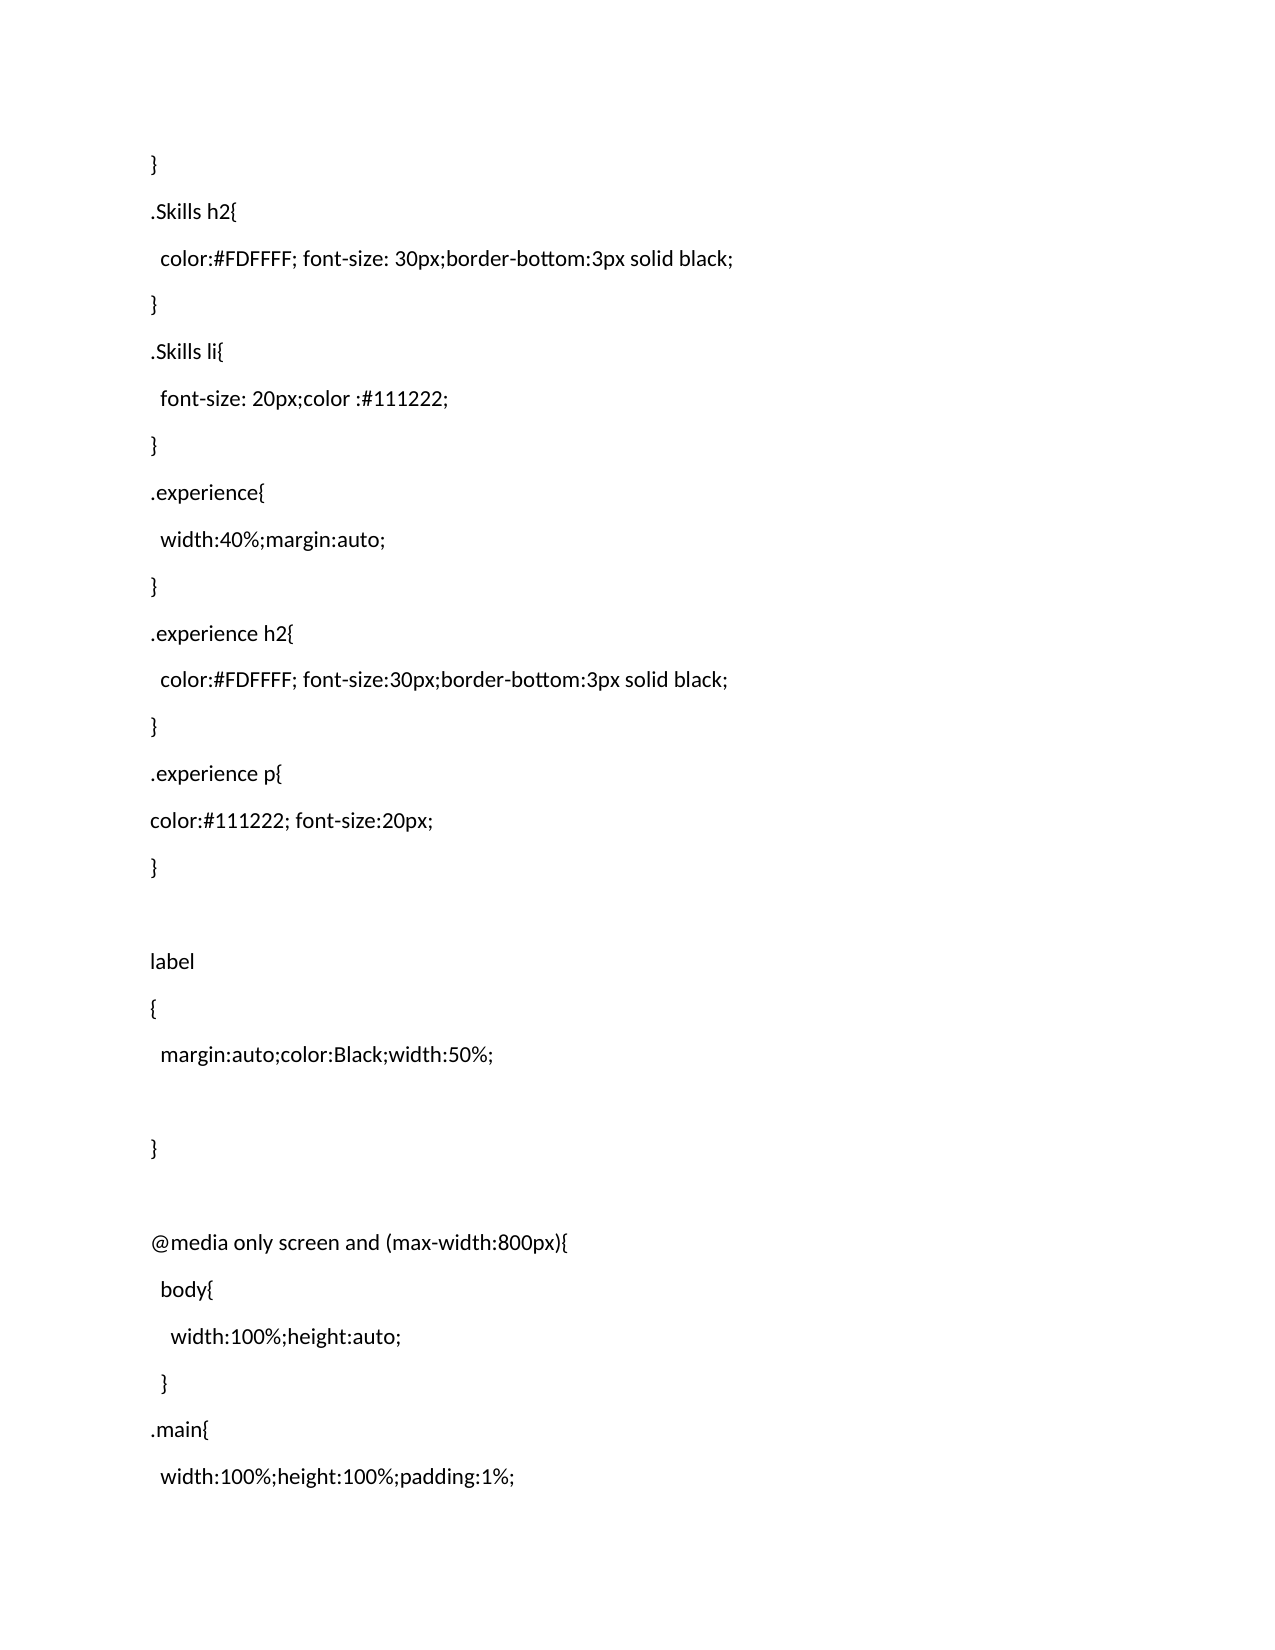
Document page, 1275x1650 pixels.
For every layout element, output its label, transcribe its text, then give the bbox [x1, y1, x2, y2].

text color:#FDFFFF; font-size: 30px;border-bottom:3px solid black; [150, 244, 1125, 272]
text } [150, 572, 1125, 600]
text .main{ [150, 1416, 1125, 1444]
text color:#FDFFFF; font-size:30px;border-bottom:3px solid black; [150, 666, 1125, 694]
text body{ [150, 1275, 1125, 1303]
text .Skills li{ [150, 337, 1125, 366]
text } [150, 150, 1125, 178]
text width:100%;height:auto; [150, 1322, 1125, 1350]
text width:40%;margin:auto; [150, 525, 1125, 553]
text } [150, 853, 1125, 881]
text } [150, 1134, 1125, 1162]
text width:100%;height:100%;padding:1%; [150, 1462, 1125, 1491]
text } [150, 291, 1125, 319]
text } [150, 1369, 1125, 1397]
text } [150, 712, 1125, 741]
text { [150, 994, 1125, 1022]
text @media only screen and (max-width:800px){ [150, 1228, 1125, 1256]
text font-size: 20px;color :#111222; [150, 384, 1125, 412]
text label [150, 947, 1125, 975]
text .experience p{ [150, 759, 1125, 787]
text .experience h2{ [150, 619, 1125, 647]
text } [150, 431, 1125, 459]
text color:#111222; font-size:20px; [150, 806, 1125, 834]
text .Skills h2{ [150, 197, 1125, 225]
text margin:auto;color:Black;width:50%; [150, 1041, 1125, 1069]
text .experience{ [150, 478, 1125, 506]
